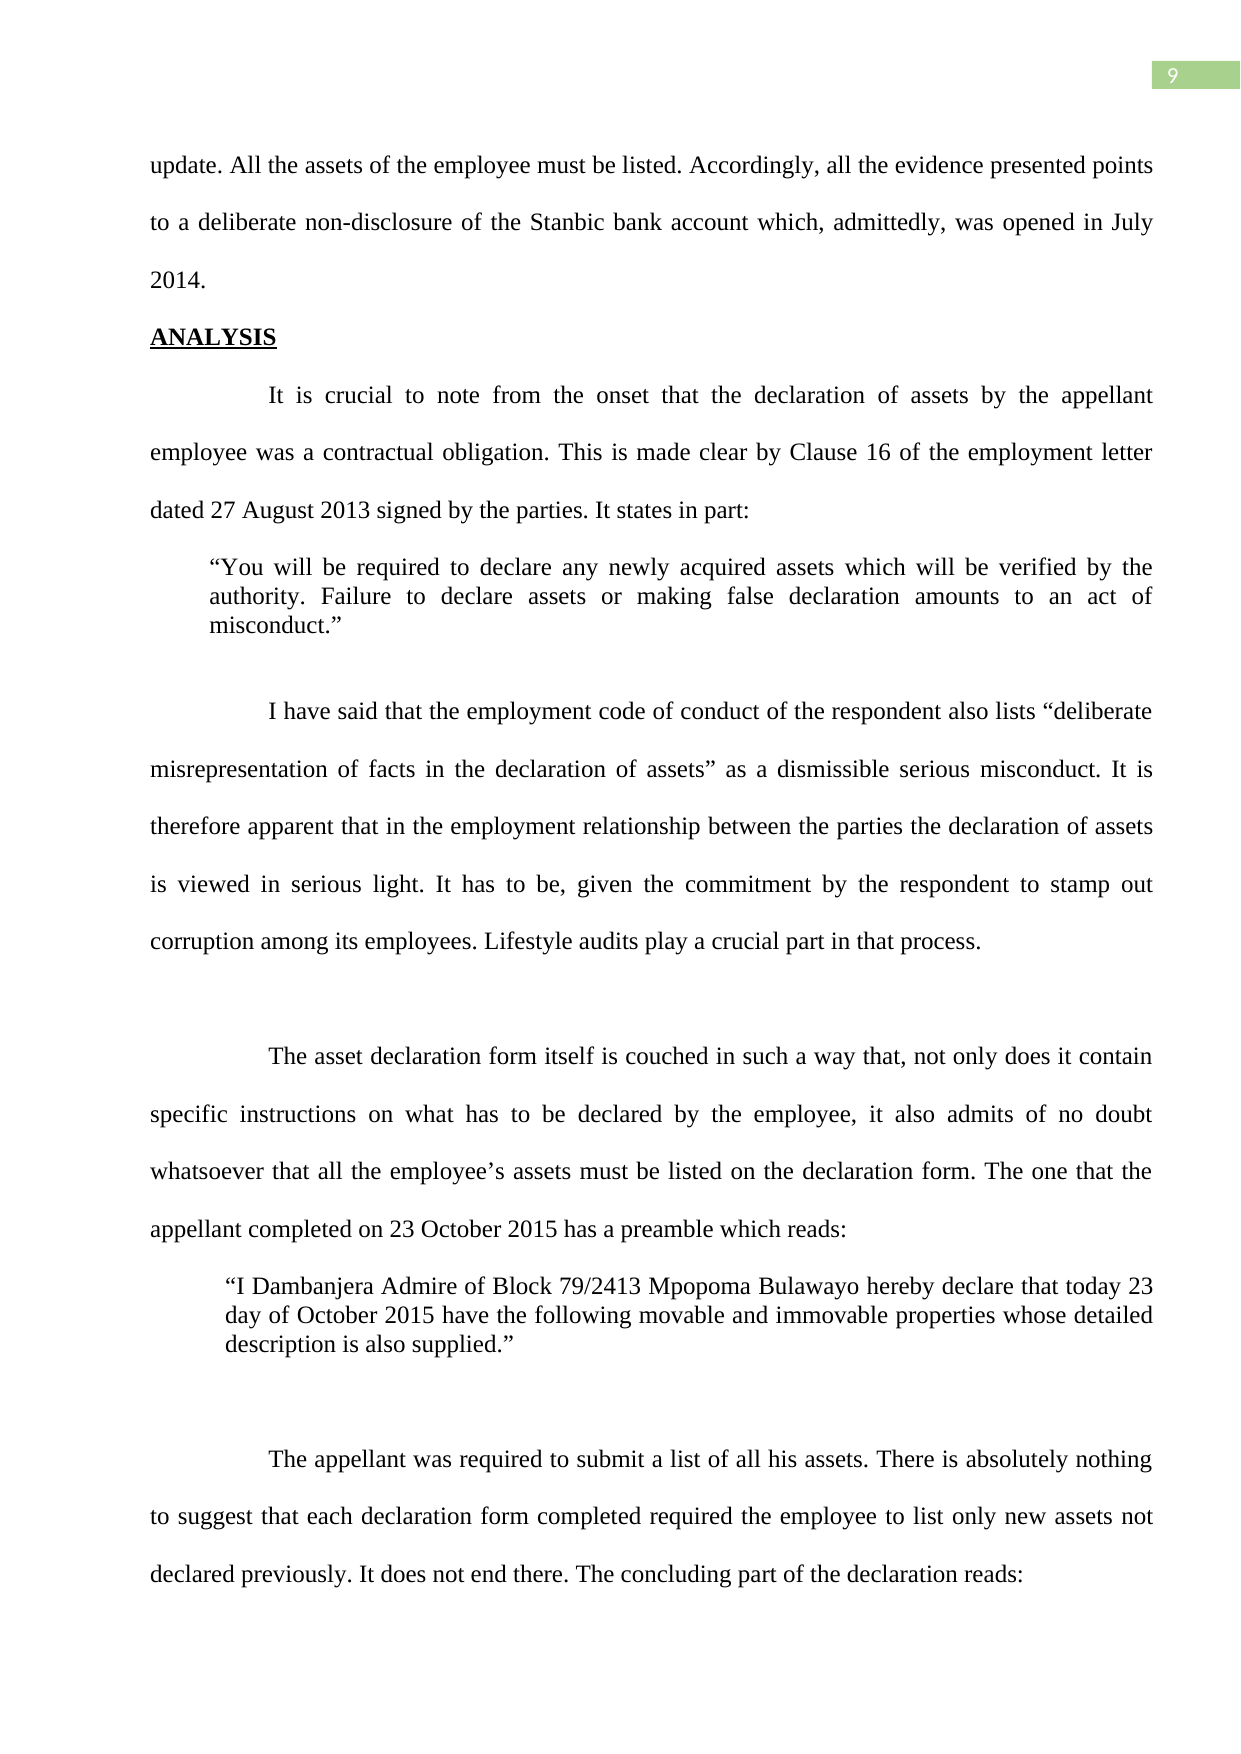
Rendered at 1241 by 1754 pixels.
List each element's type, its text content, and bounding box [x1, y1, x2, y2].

text The appellant was required to submit a list of all his assets. There is absolutely nothing to suggest that each declaration form completed required the employee to list only new assets not declared previously. It does not end there. The concluding part of the declaration reads: [150, 1444, 1154, 1587]
text It is crucial to note from the onset that the declaration of assets by the appellant employee was a contractual obligation. This is made clear by Clause 16 of the employment letter dated 27 August 2013 signed by the parties. It states in part: [150, 380, 1154, 524]
text “You will be required to declare any newly acquired assets which will be verified by the authority. Failure to declare assets or making false declaration amounts to an act of misconduct.” [209, 552, 1154, 639]
text I have said that the employment code of conduct of the respondent also lists “deliberate misrepresentation of facts in the declaration of assets” as a dismissible serious misconduct. It is therefore apparent that in the employment relationship between the parties the declaration of assets is viewed in serious light. It has to be, given the commitment by the respondent to stamp out corruption among its employees. Lifestyle audits play a crucial part in that process. [150, 696, 1154, 955]
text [150, 150, 1154, 294]
text ANALYSIS [150, 322, 1154, 351]
text “I Dambanjera Admire of Block 79/2413 Mpopoma Bulawayo hereby declare that today 23 day of October 2015 have the following movable and immovable properties whose detailed description is also supplied.” [225, 1271, 1154, 1357]
text The asset declaration form itself is couched in such a way that, not only does it contain specific instructions on what has to be declared by the employee, it also admits of no doubt whatsoever that all the employee’s assets must be listed on the declaration form. The one that the appellant completed on 23 October 2015 has a preamble which reads: [150, 1041, 1154, 1242]
